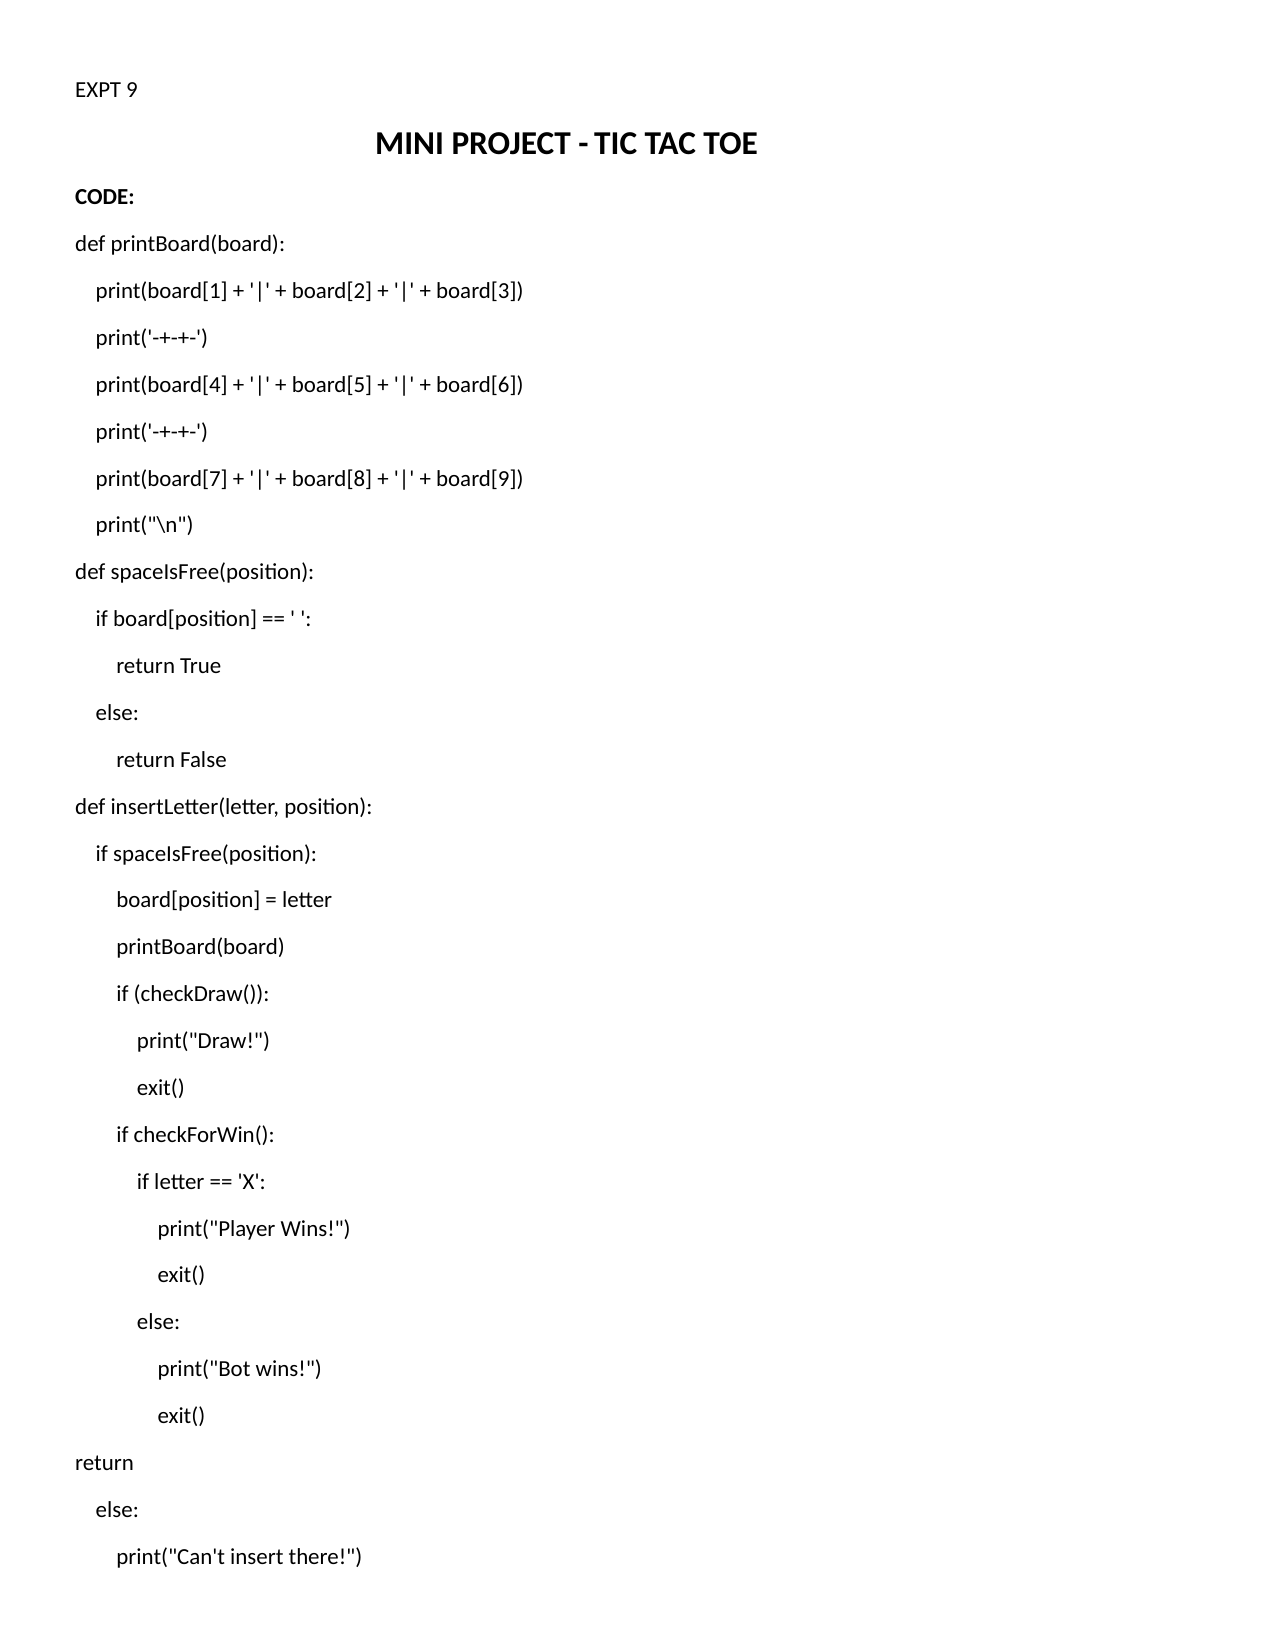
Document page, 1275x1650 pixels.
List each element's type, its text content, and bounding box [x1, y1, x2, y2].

text print("Bot wins!") [75, 1354, 1200, 1382]
text else: [75, 698, 1200, 726]
text def insertLetter(letter, position): [75, 792, 1200, 820]
text exit() [75, 1073, 1200, 1101]
text CODE: [75, 182, 1200, 211]
text return True [75, 651, 1200, 679]
text MINI PROJECT - TIC TAC TOE [75, 122, 1200, 163]
text print('-+-+-') [75, 417, 1200, 445]
text def spaceIsFree(position): [75, 557, 1200, 586]
text print(board[4] + '|' + board[5] + '|' + board[6]) [75, 370, 1200, 398]
text return [75, 1448, 1200, 1476]
text print("Can't insert there!") [75, 1542, 1200, 1570]
text else: [75, 1307, 1200, 1336]
text def printBoard(board): [75, 229, 1200, 257]
text return False [75, 745, 1200, 773]
text print("\n") [75, 511, 1200, 539]
text print("Player Wins!") [75, 1214, 1200, 1242]
text else: [75, 1495, 1200, 1523]
text if board[position] == ' ': [75, 604, 1200, 632]
text print(board[1] + '|' + board[2] + '|' + board[3]) [75, 276, 1200, 304]
text print("Draw!") [75, 1026, 1200, 1054]
text board[position] = letter [75, 886, 1200, 914]
text print(board[7] + '|' + board[8] + '|' + board[9]) [75, 464, 1200, 492]
text if checkForWin(): [75, 1120, 1200, 1148]
text if letter == 'X': [75, 1167, 1200, 1195]
text EXPT 9 [75, 75, 1200, 103]
text if (checkDraw()): [75, 979, 1200, 1007]
text if spaceIsFree(position): [75, 839, 1200, 867]
text printBoard(board) [75, 932, 1200, 961]
text exit() [75, 1261, 1200, 1289]
text exit() [75, 1401, 1200, 1429]
text print('-+-+-') [75, 323, 1200, 351]
